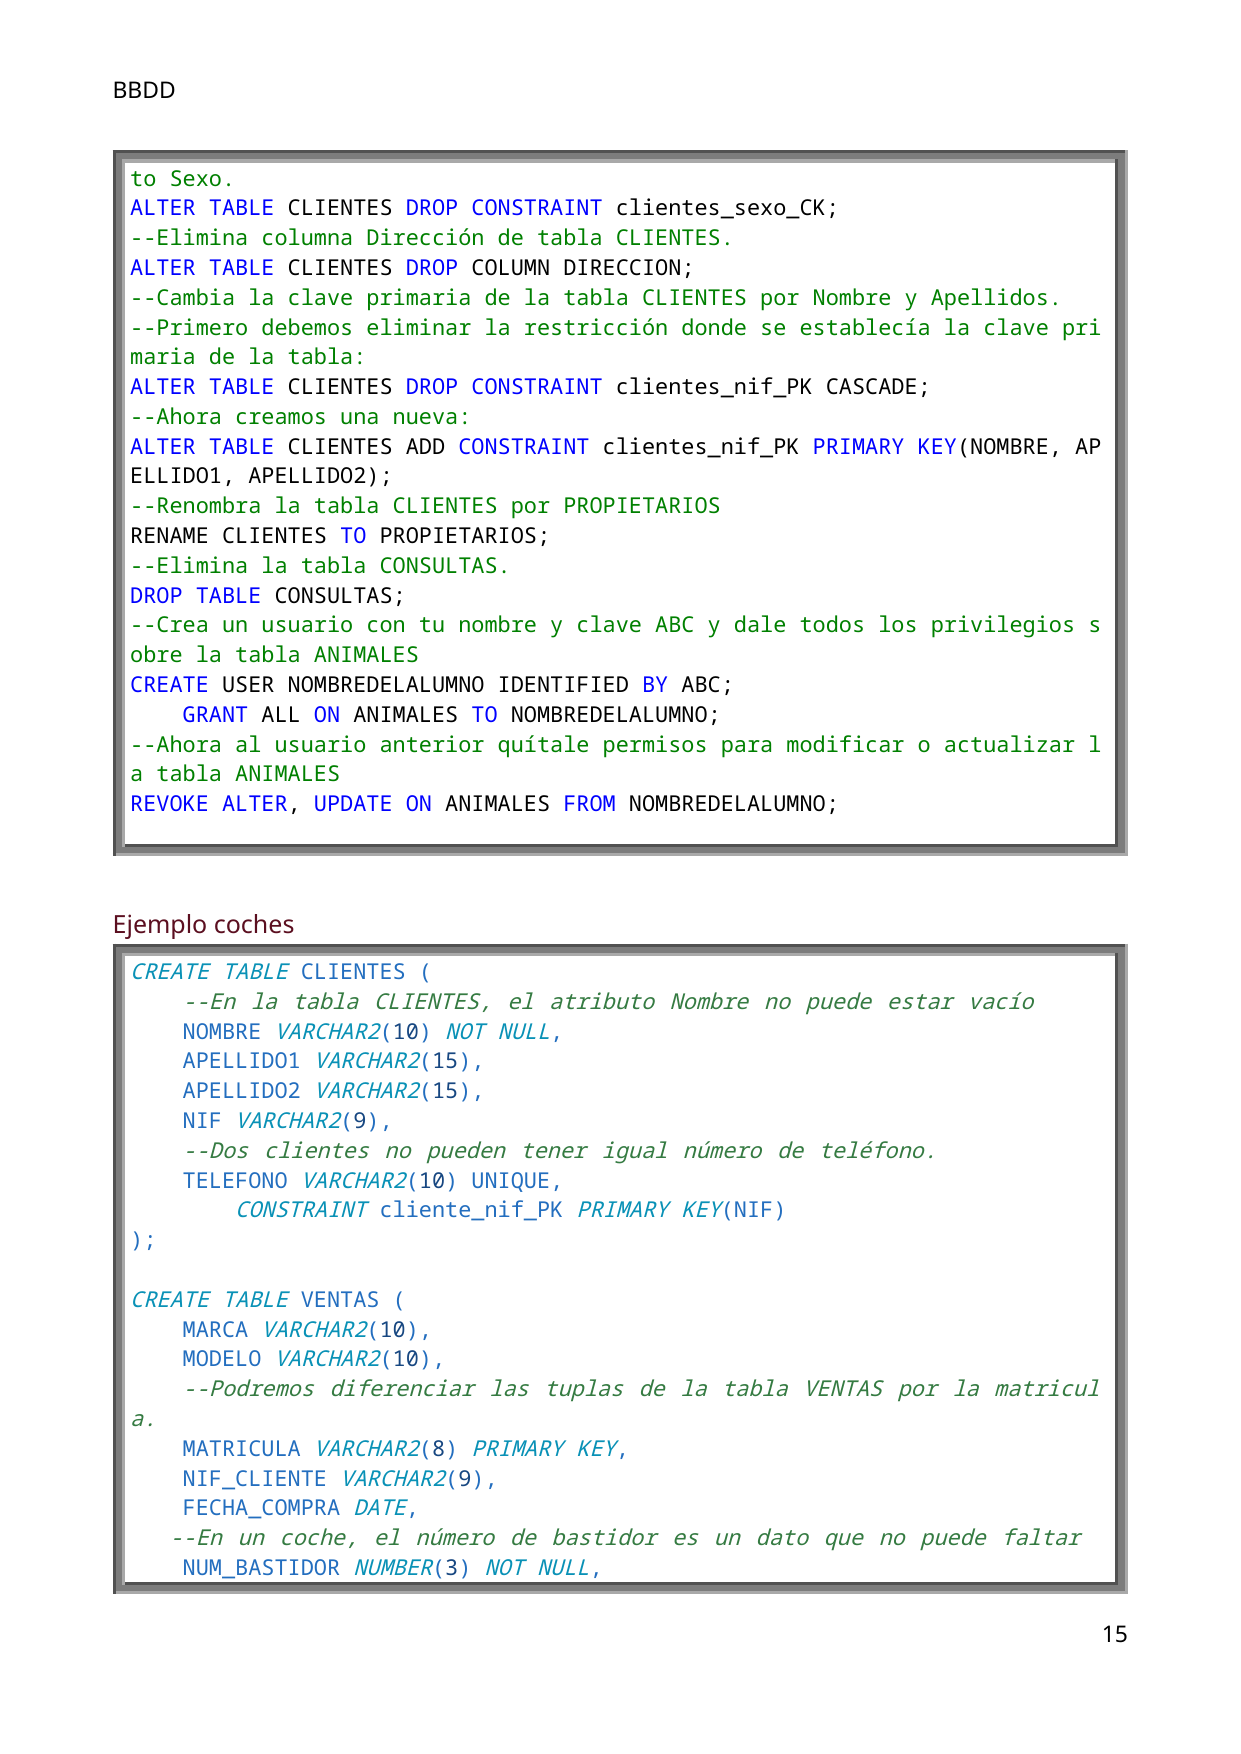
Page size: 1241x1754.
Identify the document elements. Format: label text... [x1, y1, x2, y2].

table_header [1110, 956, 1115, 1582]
subtitle Ejemplo coches [112, 907, 1128, 941]
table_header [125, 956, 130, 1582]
picture [585, 1440, 592, 1446]
picture [690, 1201, 697, 1207]
